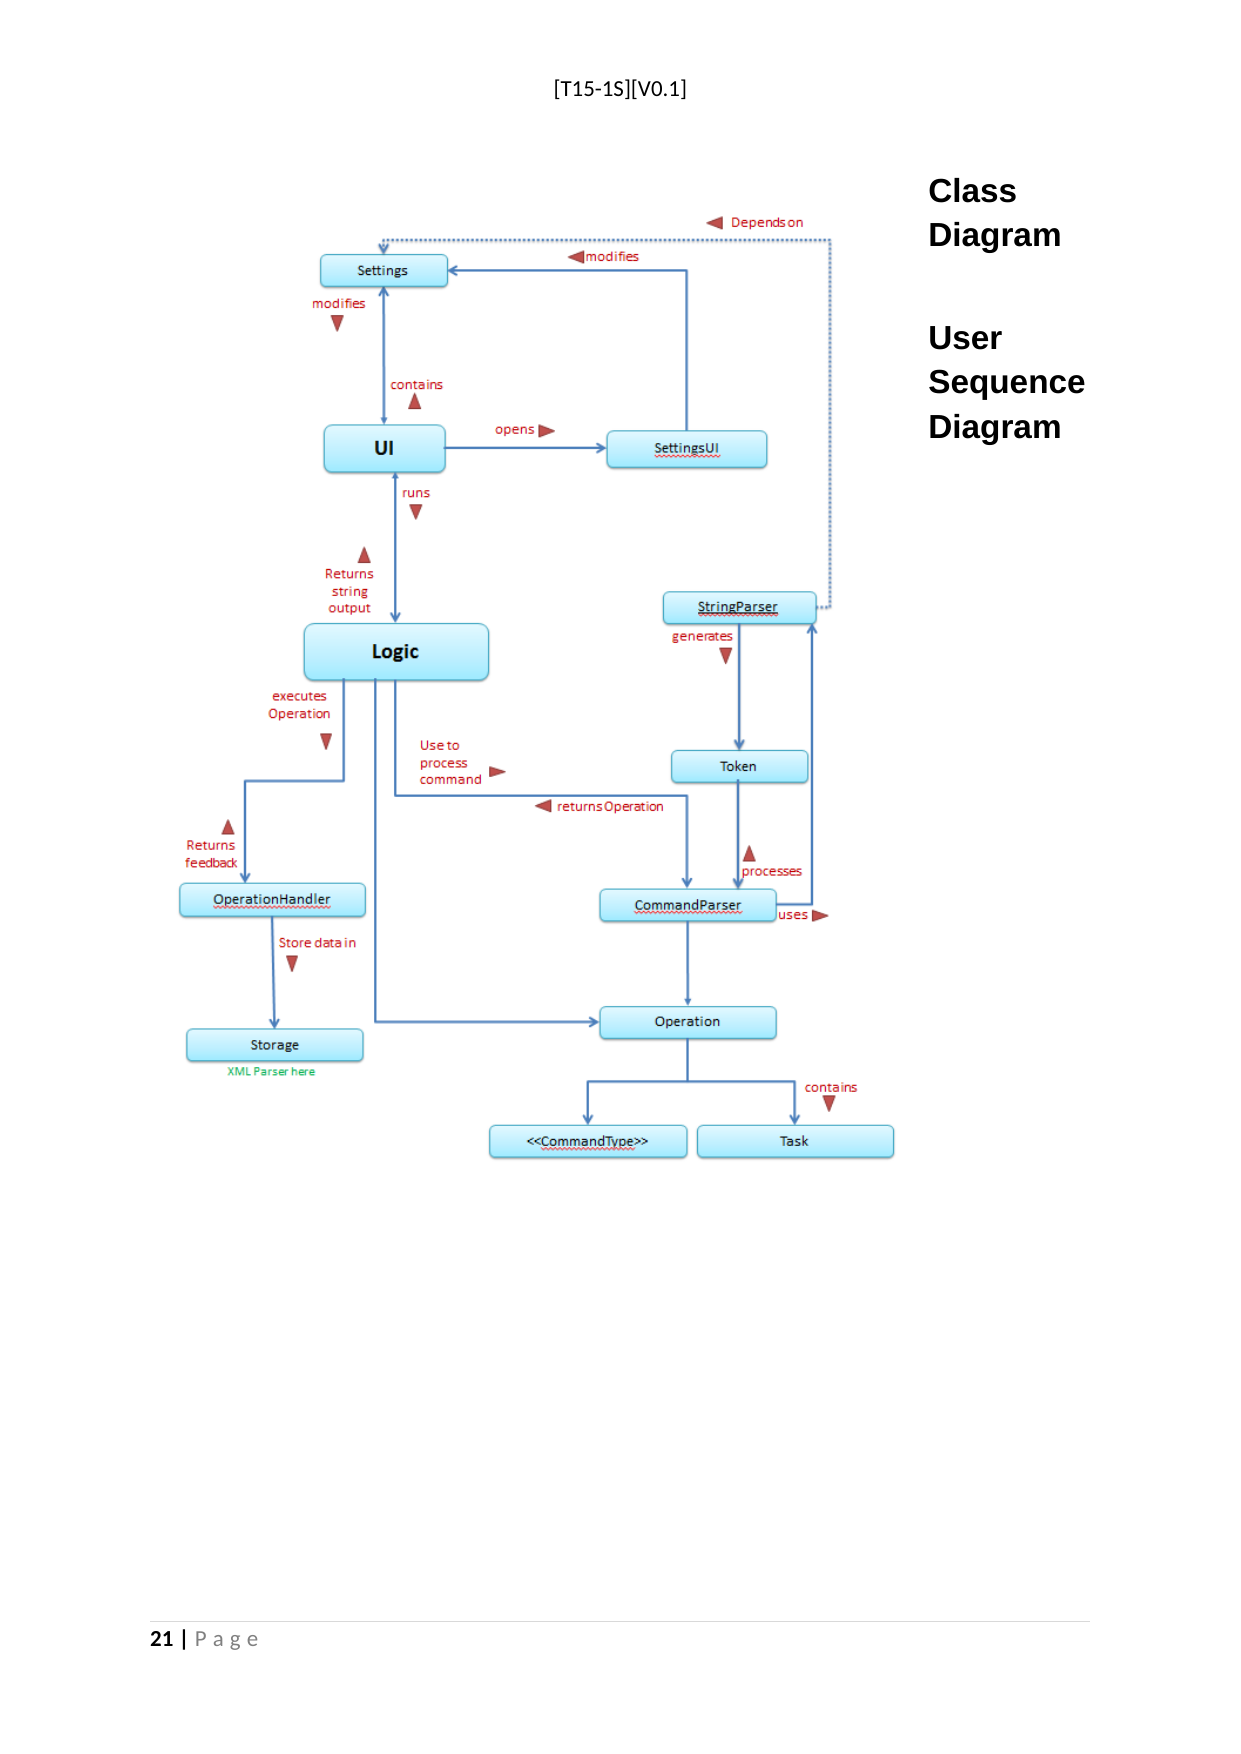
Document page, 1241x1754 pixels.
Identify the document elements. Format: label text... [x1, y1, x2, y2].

subtitle Class Diagram [150, 171, 1090, 253]
subtitle User Sequence Diagram [910, 318, 1090, 445]
picture [150, 200, 910, 1169]
